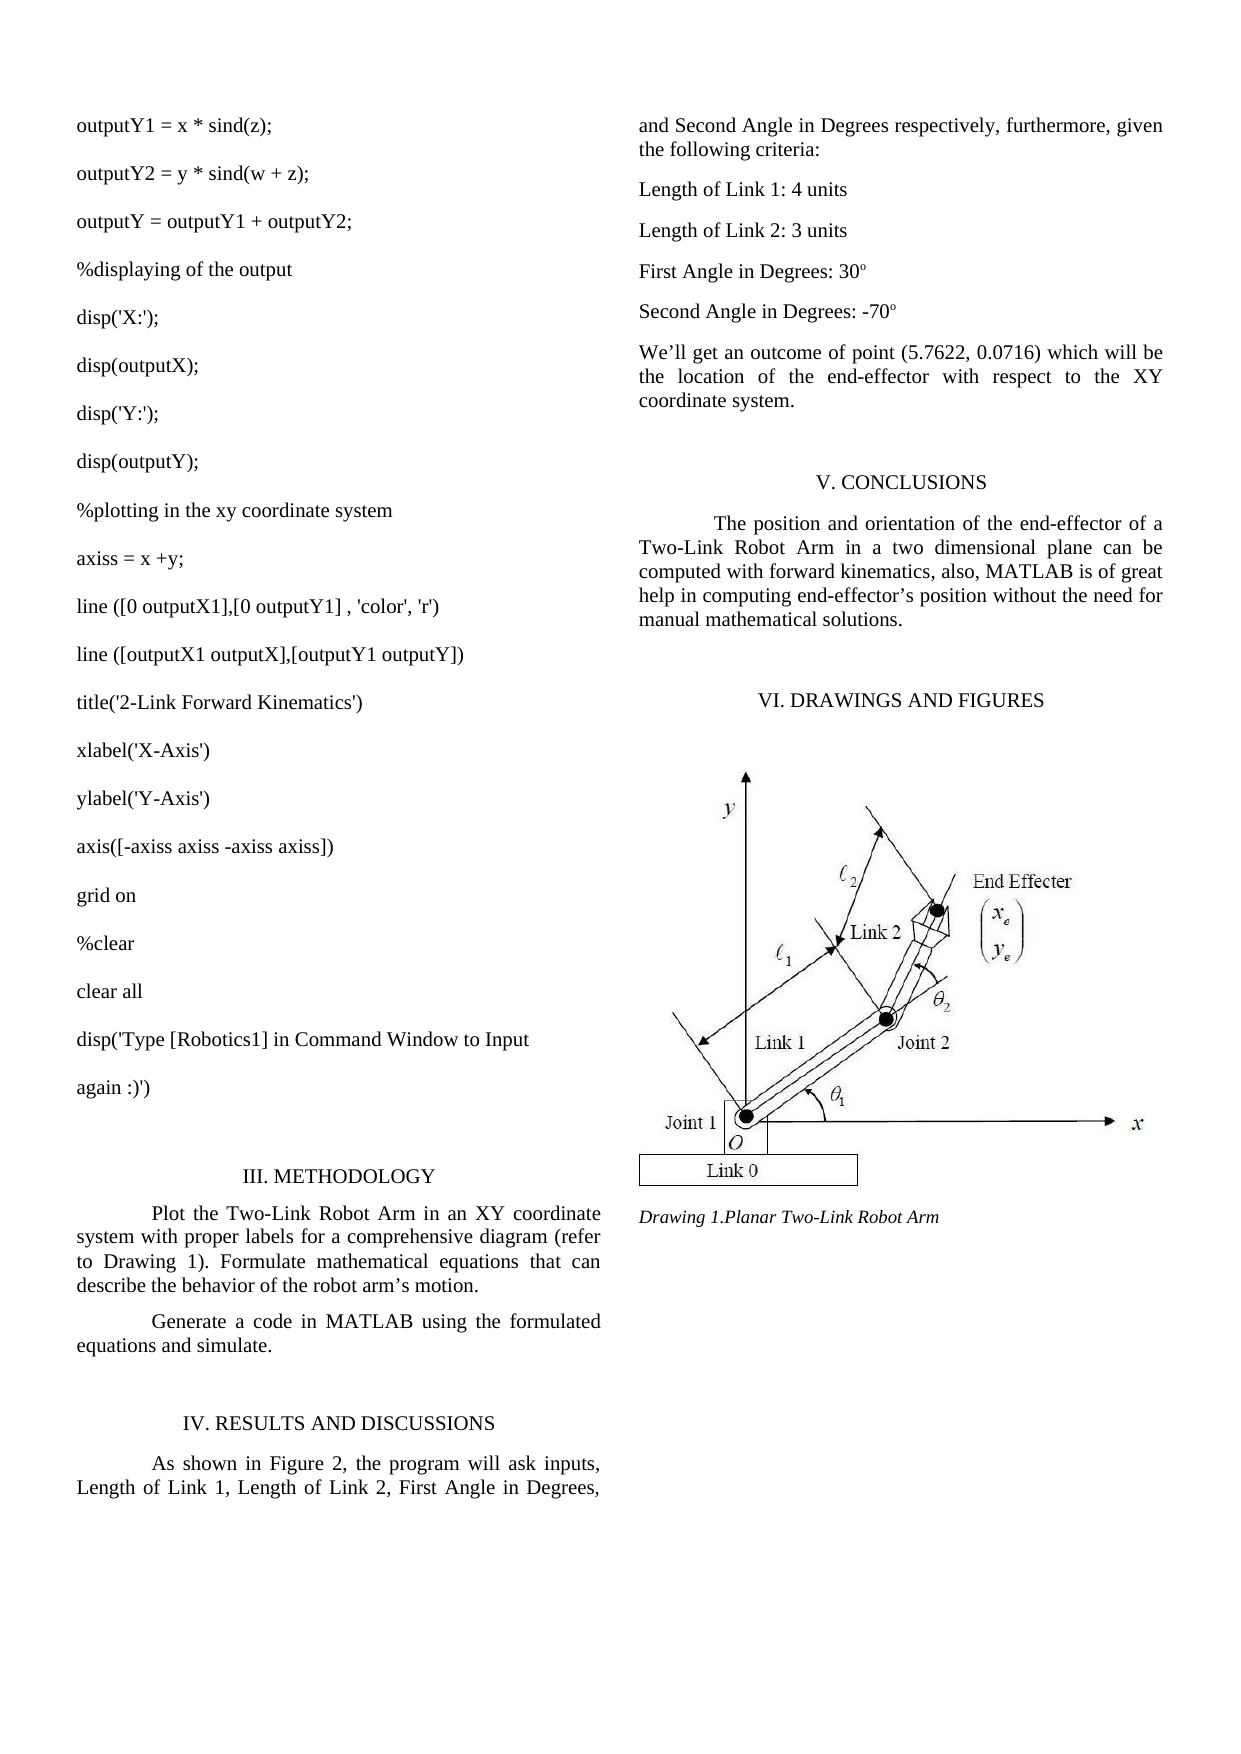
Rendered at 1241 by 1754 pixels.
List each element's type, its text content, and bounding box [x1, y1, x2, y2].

text axiss = x +y; [76, 546, 601, 570]
text %plotting in the xy coordinate system [76, 497, 601, 522]
text outputY = outputY1 + outputY2; [76, 209, 601, 233]
text The position and orientation of the end-effector of a Two-Link Robot Arm in a two dimensional plane can be computed with forward kinematics, also, MATLAB is of great help in computing end-effector’s position without the need for manual mathematical solutions. [639, 511, 1164, 631]
text VI. DRAWINGS AND FIGURES [639, 688, 1164, 712]
text outputY2 = y * sind(w + z); [76, 161, 601, 185]
text title('2-Link Forward Kinematics') [76, 690, 601, 714]
text line ([outputX1 outputX],[outputY1 outputY]) [76, 642, 601, 666]
text axis([-axiss axiss -axiss axiss]) [76, 834, 601, 858]
text clear all [76, 979, 601, 1003]
text Length of Link 2: 3 units [639, 218, 1164, 242]
text disp('Type [Robotics1] in Command Window to Input again :)') [76, 1027, 601, 1099]
text Second Angle in Degrees: -70o [639, 299, 1164, 323]
text Generate a code in MATLAB using the formulated equations and simulate. [76, 1309, 601, 1357]
text ylabel('Y-Axis') [76, 786, 601, 810]
text III. METHODOLOGY [76, 1164, 601, 1188]
text %displaying of the output [76, 257, 601, 281]
text disp('X:'); [76, 305, 601, 329]
text disp(outputX); [76, 353, 601, 377]
text outputY1 = x * sind(z); [76, 112, 601, 137]
picture [638, 769, 1145, 1190]
text We’ll get an outcome of point (5.7622, 0.0716) which will be the location of the end-effector with respect to the XY coordinate system. [639, 340, 1164, 412]
text First Angle in Degrees: 30o [639, 259, 1164, 283]
text Plot the Two-Link Robot Arm in an XY coordinate system with proper labels for a comprehensive diagram (refer to Drawing 1). Formulate mathematical equations that can describe the behavior of the robot arm’s motion. [76, 1200, 601, 1297]
text As shown in Figure 2, the program will ask inputs, Length of Link 1, Length of Link 2, First Angle in Degrees, and Second Angle in Degrees respectively, furthermore, given the following criteria: [639, 112, 1164, 161]
text V. CONCLUSIONS [639, 470, 1164, 494]
text IV. RESULTS AND DISCUSSIONS [76, 1411, 601, 1434]
text xlabel('X-Axis') [76, 738, 601, 762]
text disp('Y:'); [76, 401, 601, 425]
text As shown in Figure 2, the program will ask inputs, Length of Link 1, Length of Link 2, First Angle in Degrees, and Second Angle in Degrees respectively, furthermore, given the following criteria: [76, 1451, 601, 1499]
text Length of Link 1: 4 units [639, 177, 1164, 201]
text %clear [76, 931, 601, 955]
text grid on [76, 882, 601, 907]
text line ([0 outputX1],[0 outputY1] , 'color', 'r') [76, 594, 601, 618]
text disp(outputY); [76, 449, 601, 473]
text Drawing 1.Planar Two-Link Robot Arm [639, 1206, 1164, 1228]
